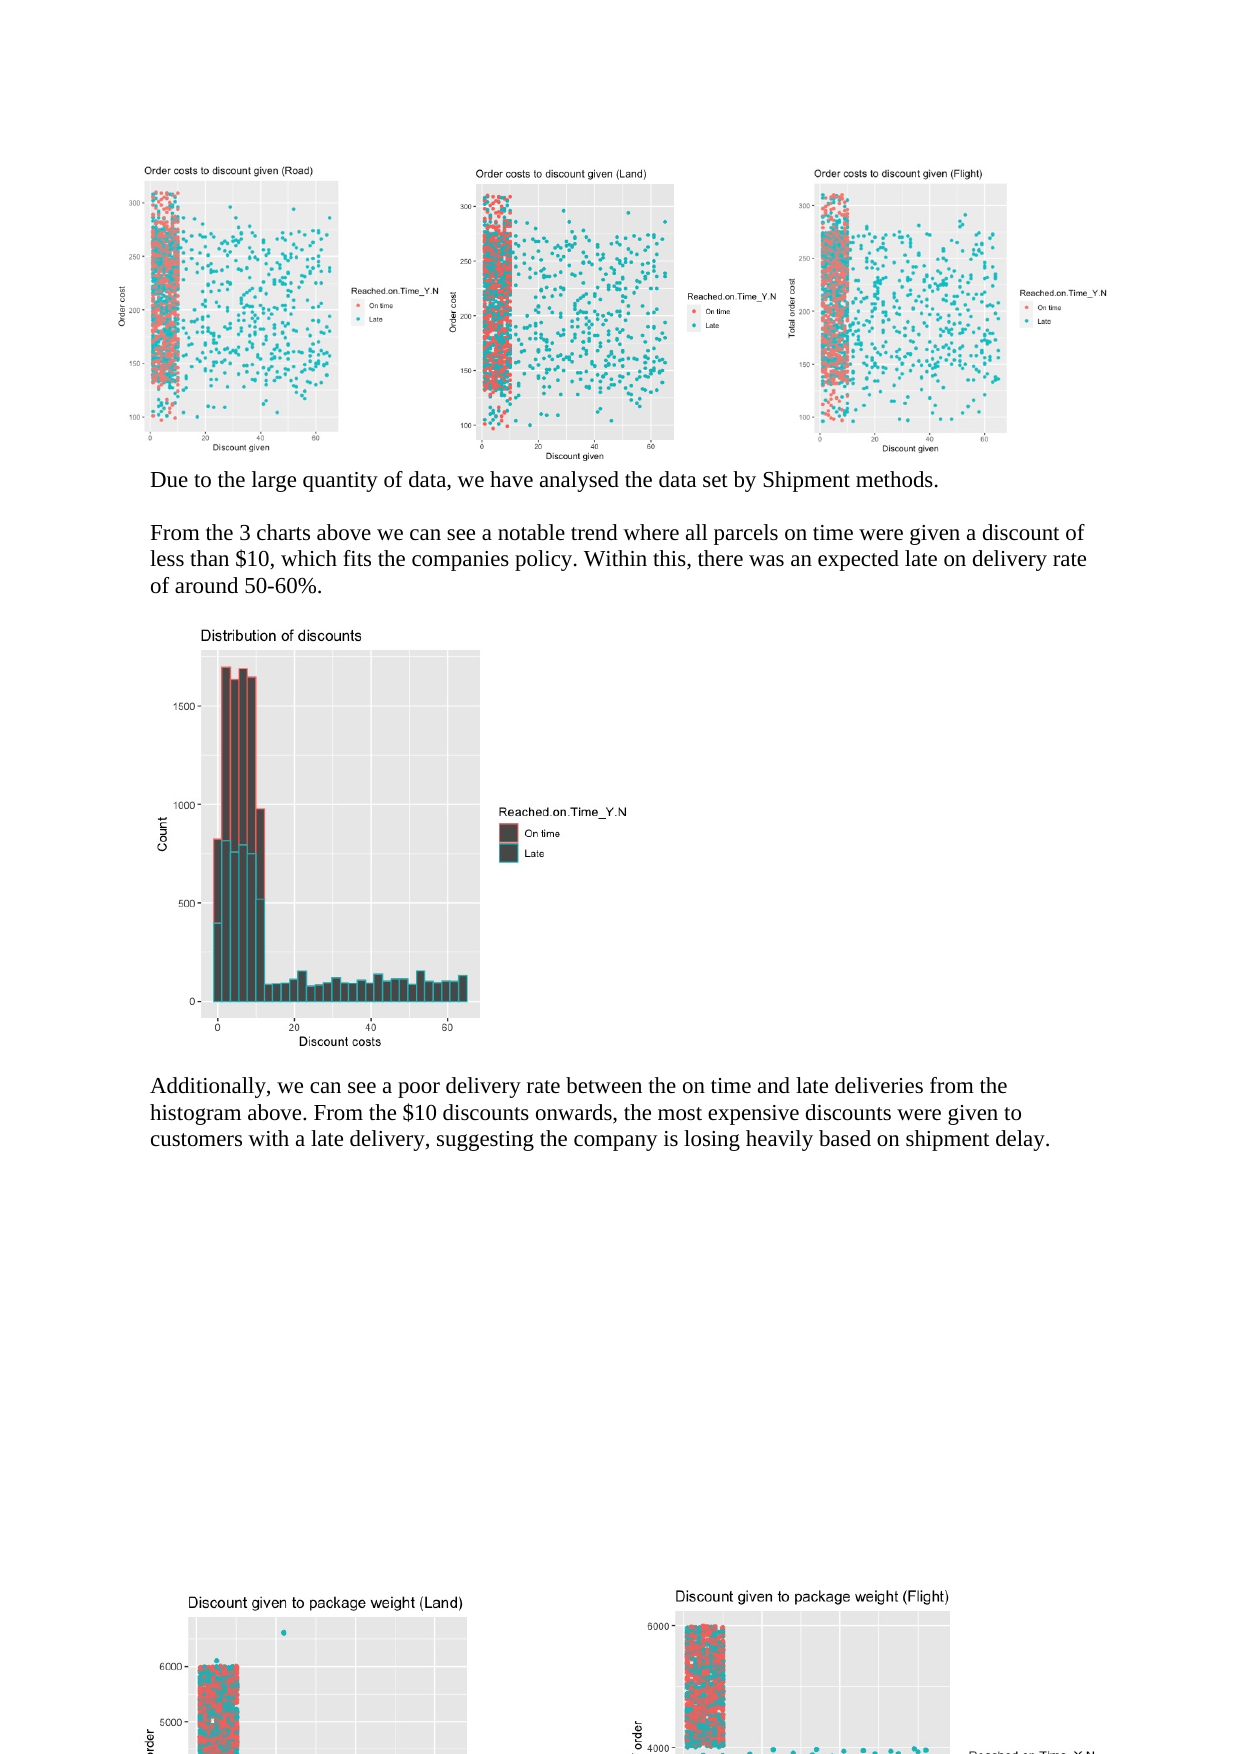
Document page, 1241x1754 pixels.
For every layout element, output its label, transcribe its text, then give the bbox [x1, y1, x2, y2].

text Due to the large quantity of data, we have analysed the data set by Shipment methods. [150, 466, 1090, 493]
picture [114, 162, 1114, 465]
text From the 3 charts above we can see a notable trend where all parcels on time were given a discount of less than $10, which fits the companies policy. Within this, there was an expected late on delivery rate of around 50-60%. [150, 519, 1090, 598]
text Additionally, we can see a poor delivery rate between the on time and late deliveries from the histogram above. From the $10 discounts onwards, the most expensive discounts were given to customers with a late delivery, suggesting the company is losing heavily based on shipment delay. [150, 1072, 1090, 1151]
picture [138, 1584, 1107, 1754]
picture [151, 623, 639, 1054]
